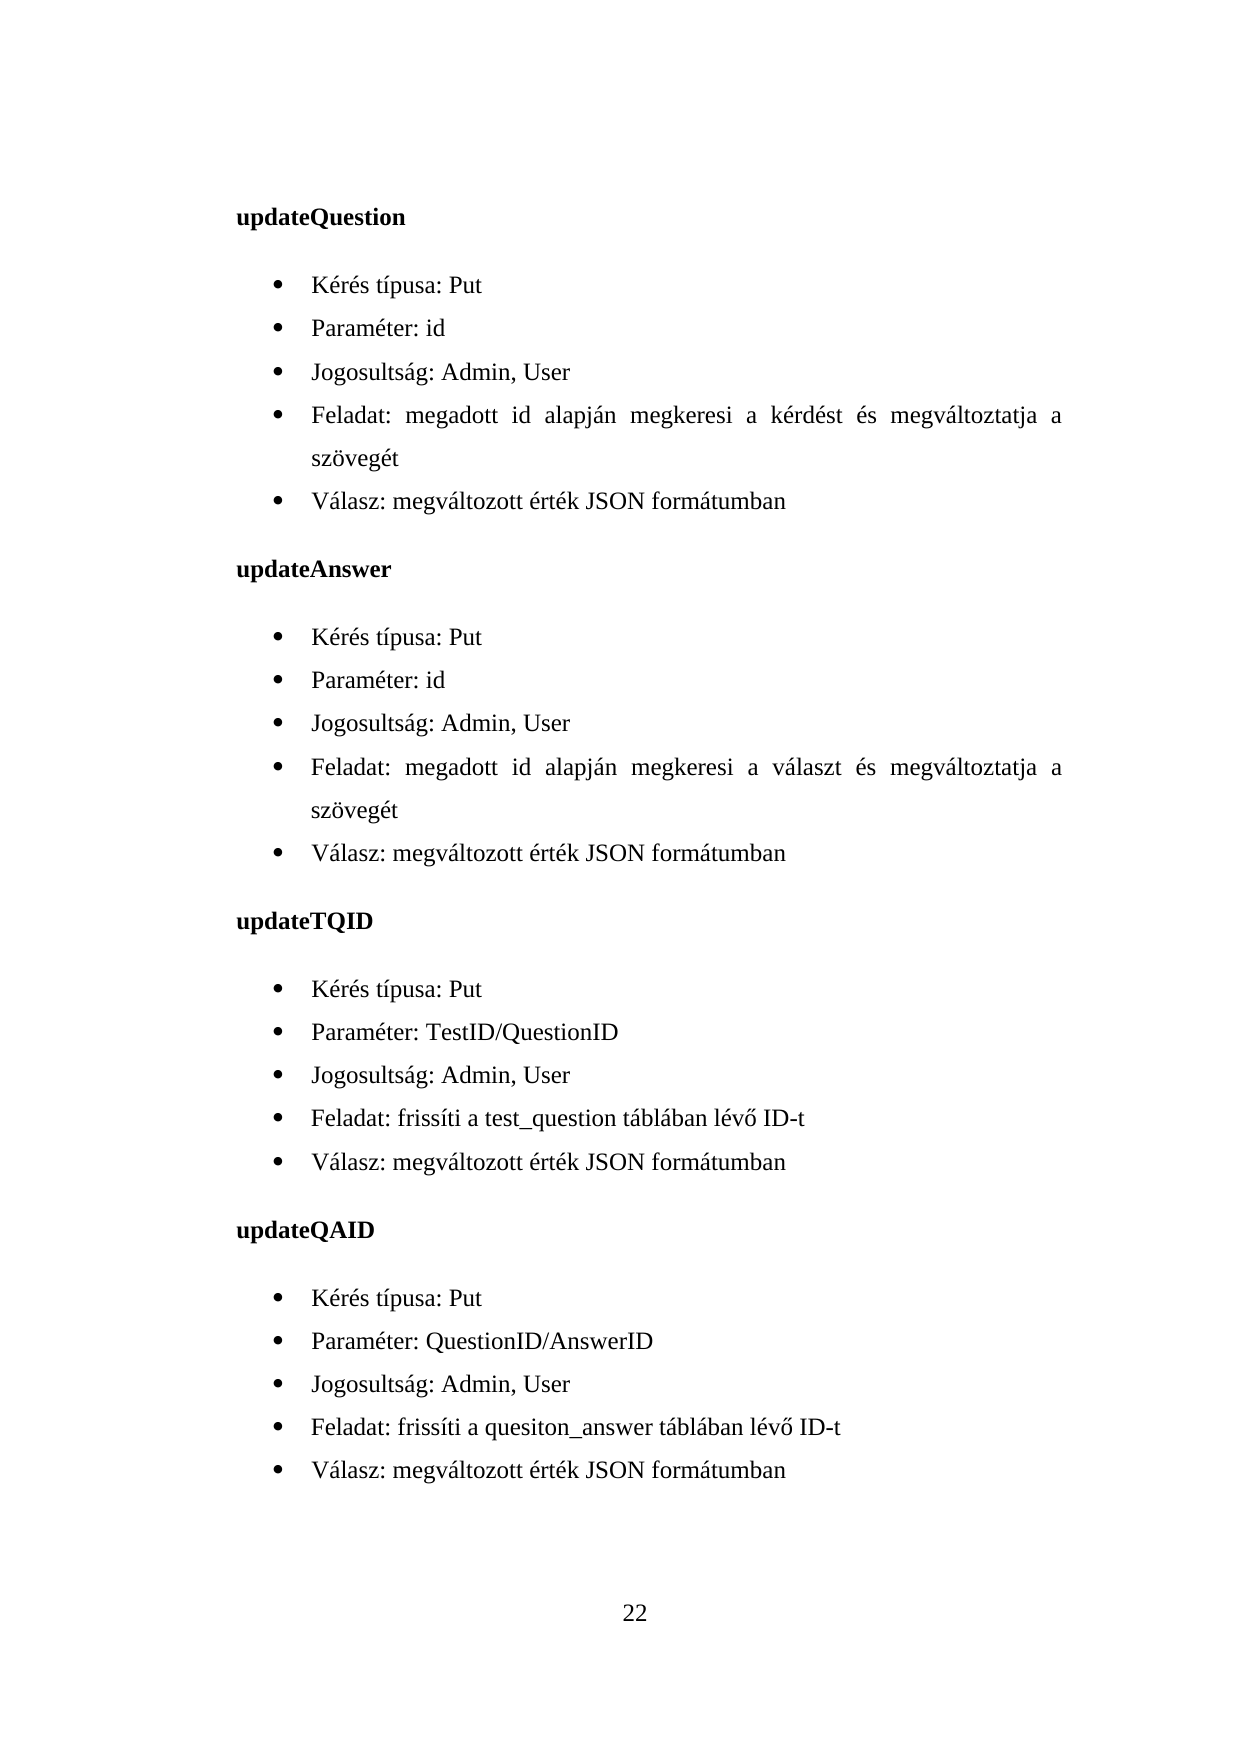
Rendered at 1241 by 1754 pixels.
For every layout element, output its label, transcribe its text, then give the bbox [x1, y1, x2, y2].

list Paraméter: TestID/QuestionID [274, 1017, 1063, 1046]
text updateTQID [236, 906, 1063, 935]
list Paraméter: QuestionID/AnswerID [274, 1326, 1063, 1355]
list Feladat: megadott id alapján megkeresi a választ és megváltoztatja a szövegét [273, 752, 1063, 823]
list Feladat: megadott id alapján megkeresi a kérdést és megváltoztatja a szövegét [274, 400, 1063, 472]
list Kérés típusa: Put [274, 270, 1063, 299]
text updateQAID [236, 1215, 1063, 1243]
text updateAnswer [236, 554, 1063, 583]
list Jogosultság: Admin, User [274, 1060, 1063, 1089]
list Paraméter: id [274, 665, 1063, 694]
list Válasz: megváltozott érték JSON formátumban [274, 1455, 1063, 1484]
list Kérés típusa: Put [274, 622, 1063, 651]
list Kérés típusa: Put [274, 974, 1063, 1003]
text updateQuestion [236, 202, 1063, 231]
list Paraméter: id [274, 313, 1063, 342]
list Jogosultság: Admin, User [274, 1369, 1063, 1398]
list Feladat: frissíti a quesiton_answer táblában lévő ID-t [273, 1412, 1063, 1441]
list Válasz: megváltozott érték JSON formátumban [274, 486, 1063, 515]
list Kérés típusa: Put [274, 1283, 1063, 1312]
list Feladat: frissíti a test_question táblában lévő ID-t [273, 1103, 1063, 1132]
list Jogosultság: Admin, User [274, 708, 1063, 737]
list Válasz: megváltozott érték JSON formátumban [274, 838, 1063, 867]
list Jogosultság: Admin, User [274, 357, 1063, 385]
list Válasz: megváltozott érték JSON formátumban [274, 1147, 1063, 1175]
